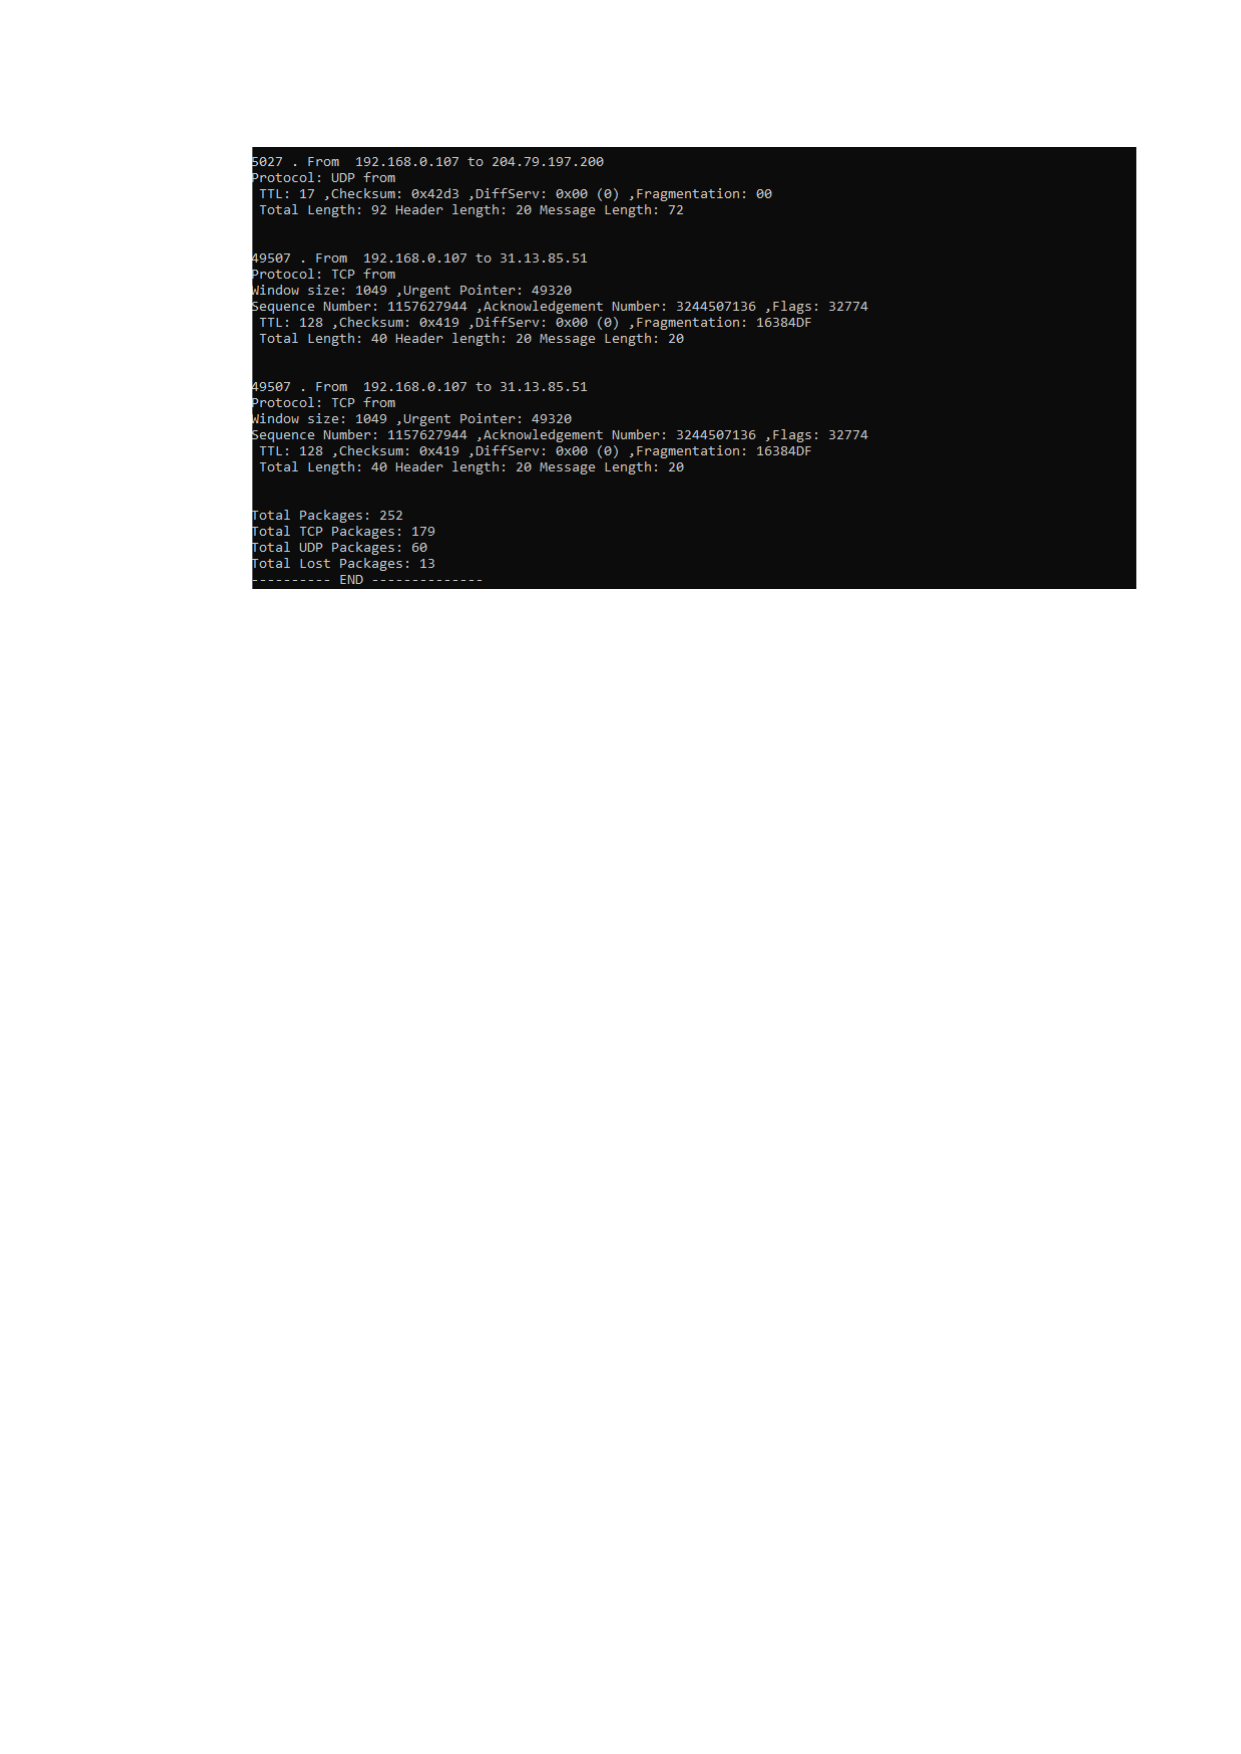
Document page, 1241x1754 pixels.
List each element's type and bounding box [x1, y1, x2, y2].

picture [252, 147, 1137, 589]
